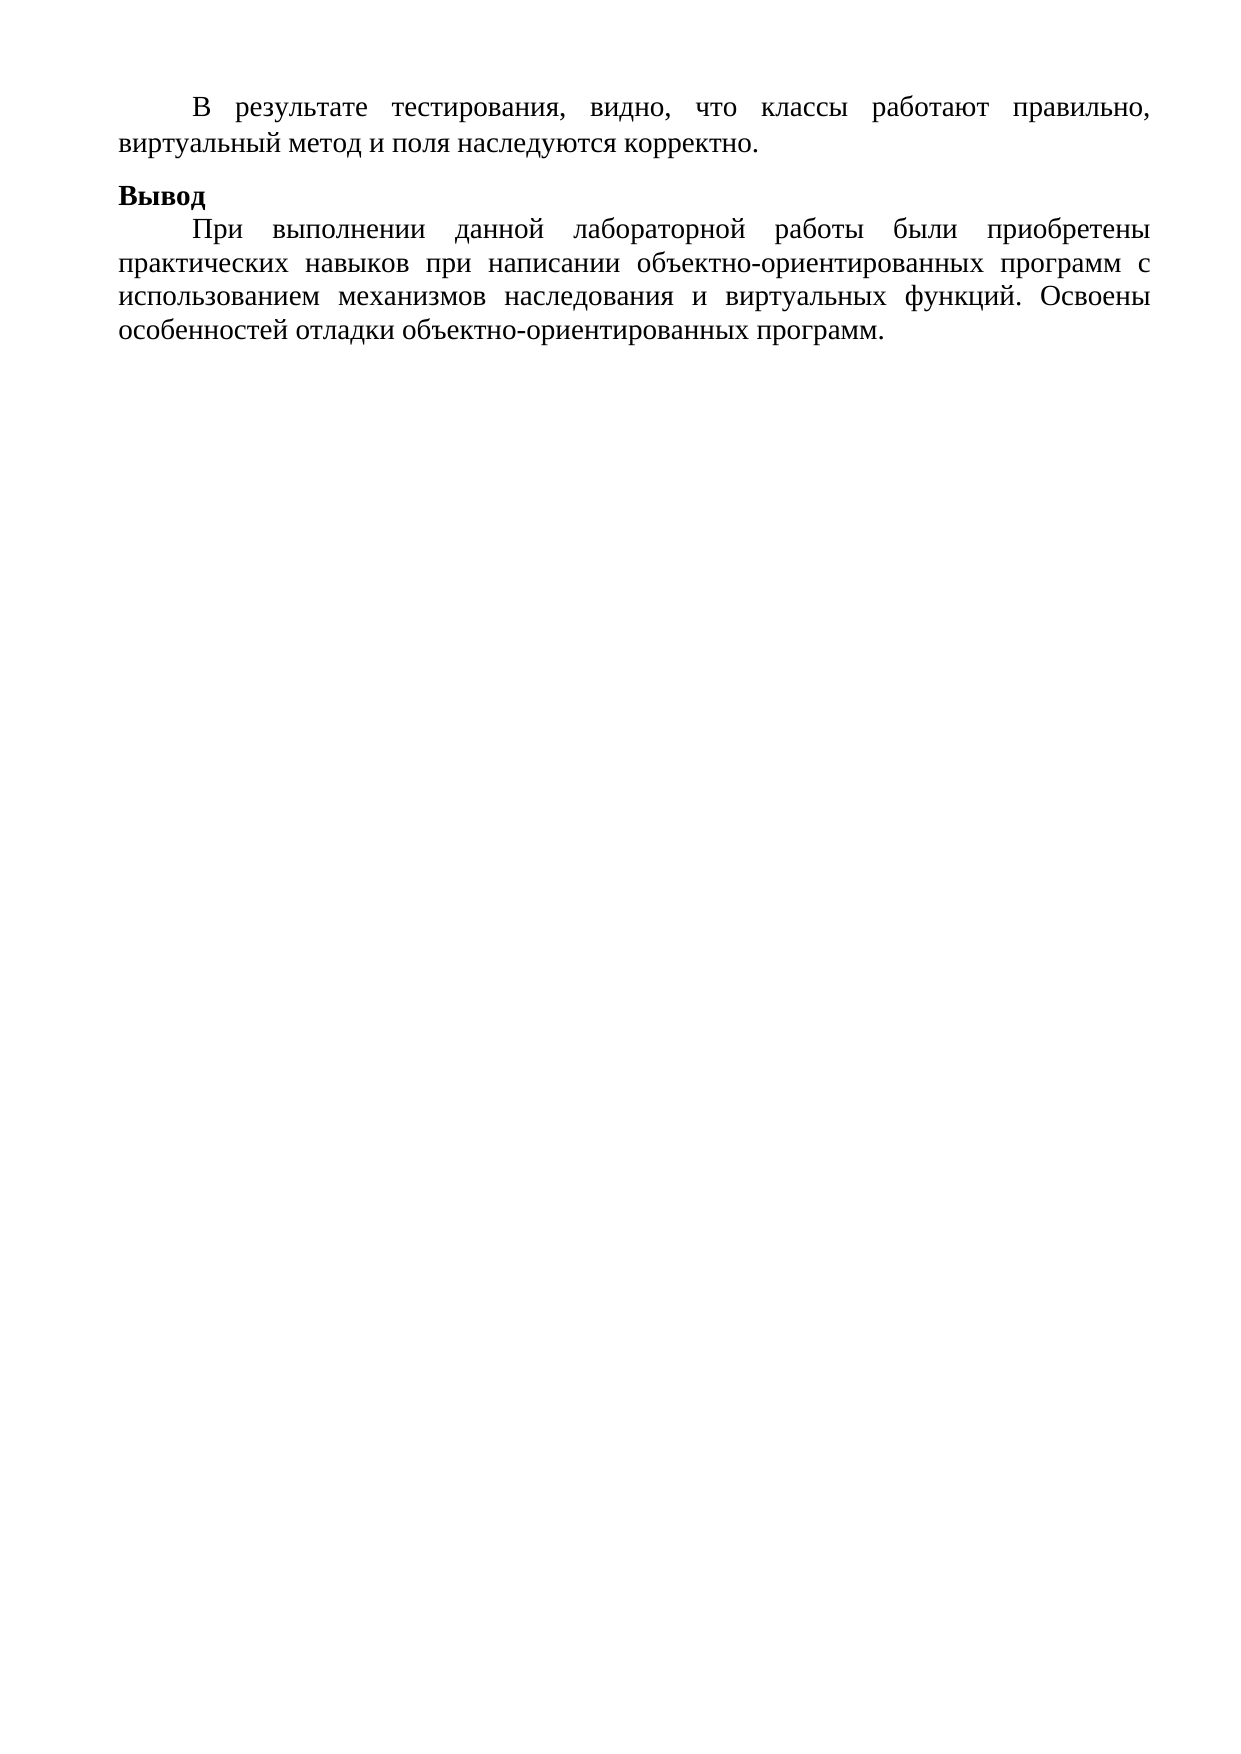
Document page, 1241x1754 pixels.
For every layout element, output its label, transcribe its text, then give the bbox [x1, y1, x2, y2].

text Вывод [118, 178, 1152, 211]
text В результате тестирования, видно, что классы работают правильно, виртуальный метод и поля наследуются корректно. [118, 89, 1152, 158]
text При выполнении данной лабораторной работы были приобретены практических навыков при написании объектно-ориентированных программ с использованием механизмов наследования и виртуальных функций. Освоены особенностей отладки объектно-ориентированных программ. [118, 211, 1152, 345]
